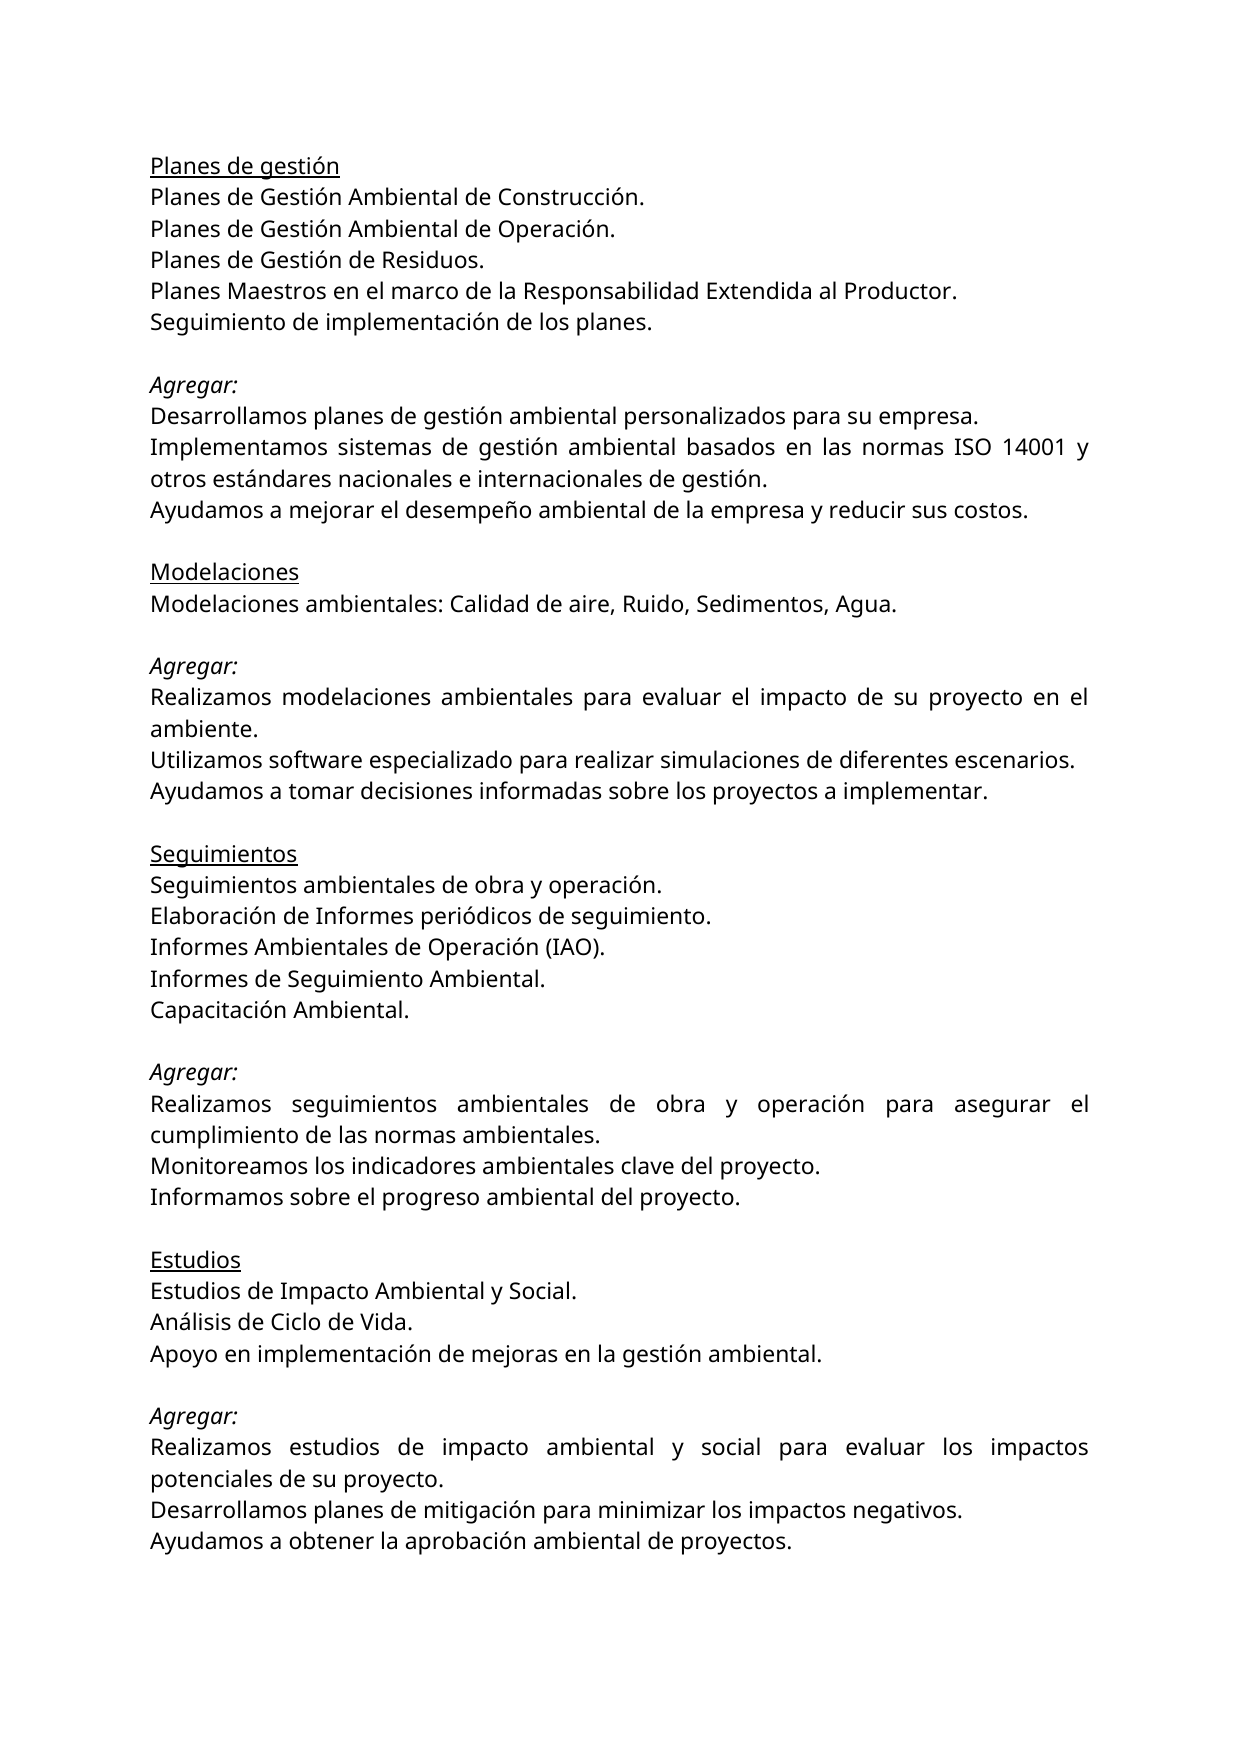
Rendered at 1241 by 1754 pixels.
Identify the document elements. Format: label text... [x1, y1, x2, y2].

text Agregar: [150, 369, 1090, 400]
text Ayudamos a mejorar el desempeño ambiental de la empresa y reducir sus costos. [150, 494, 1090, 525]
text Agregar: [150, 1400, 1090, 1431]
text Estudios de Impacto Ambiental y Social. [150, 1275, 1090, 1306]
text Desarrollamos planes de gestión ambiental personalizados para su empresa. [150, 400, 1090, 431]
text Informes Ambientales de Operación (IAO). [150, 931, 1090, 962]
text Planes de Gestión Ambiental de Construcción. [150, 181, 1090, 212]
text Agregar: [150, 650, 1090, 681]
text Desarrollamos planes de mitigación para minimizar los impactos negativos. [150, 1494, 1090, 1525]
text Informes de Seguimiento Ambiental. [150, 962, 1090, 994]
text Informamos sobre el progreso ambiental del proyecto. [150, 1181, 1090, 1212]
text Planes Maestros en el marco de la Responsabilidad Extendida al Productor. [150, 275, 1090, 306]
text Apoyo en implementación de mejoras en la gestión ambiental. [150, 1337, 1090, 1369]
text Capacitación Ambiental. [150, 994, 1090, 1025]
text Planes de Gestión Ambiental de Operación. [150, 212, 1090, 244]
text Planes de Gestión de Residuos. [150, 244, 1090, 275]
text Elaboración de Informes periódicos de seguimiento. [150, 900, 1090, 931]
text Seguimientos ambientales de obra y operación. [150, 869, 1090, 900]
text Implementamos sistemas de gestión ambiental basados en las normas ISO 14001 y otros estándares nacionales e internacionales de gestión. [150, 431, 1090, 494]
text Realizamos seguimientos ambientales de obra y operación para asegurar el cumplimiento de las normas ambientales. [150, 1087, 1090, 1150]
text Realizamos modelaciones ambientales para evaluar el impacto de su proyecto en el ambiente. [150, 681, 1090, 744]
text Agregar: [150, 1056, 1090, 1087]
text Modelaciones [150, 556, 1090, 587]
text Realizamos estudios de impacto ambiental y social para evaluar los impactos potenciales de su proyecto. [150, 1431, 1090, 1494]
text Análisis de Ciclo de Vida. [150, 1306, 1090, 1337]
text Utilizamos software especializado para realizar simulaciones de diferentes escenarios. [150, 744, 1090, 775]
text Planes de gestión [150, 150, 1090, 181]
text Seguimientos [150, 837, 1090, 869]
text Estudios [150, 1244, 1090, 1275]
text Monitoreamos los indicadores ambientales clave del proyecto. [150, 1150, 1090, 1181]
text Seguimiento de implementación de los planes. [150, 306, 1090, 337]
text Ayudamos a obtener la aprobación ambiental de proyectos. [150, 1525, 1090, 1556]
text Ayudamos a tomar decisiones informadas sobre los proyectos a implementar. [150, 775, 1090, 806]
text Modelaciones ambientales: Calidad de aire, Ruido, Sedimentos, Agua. [150, 587, 1090, 619]
